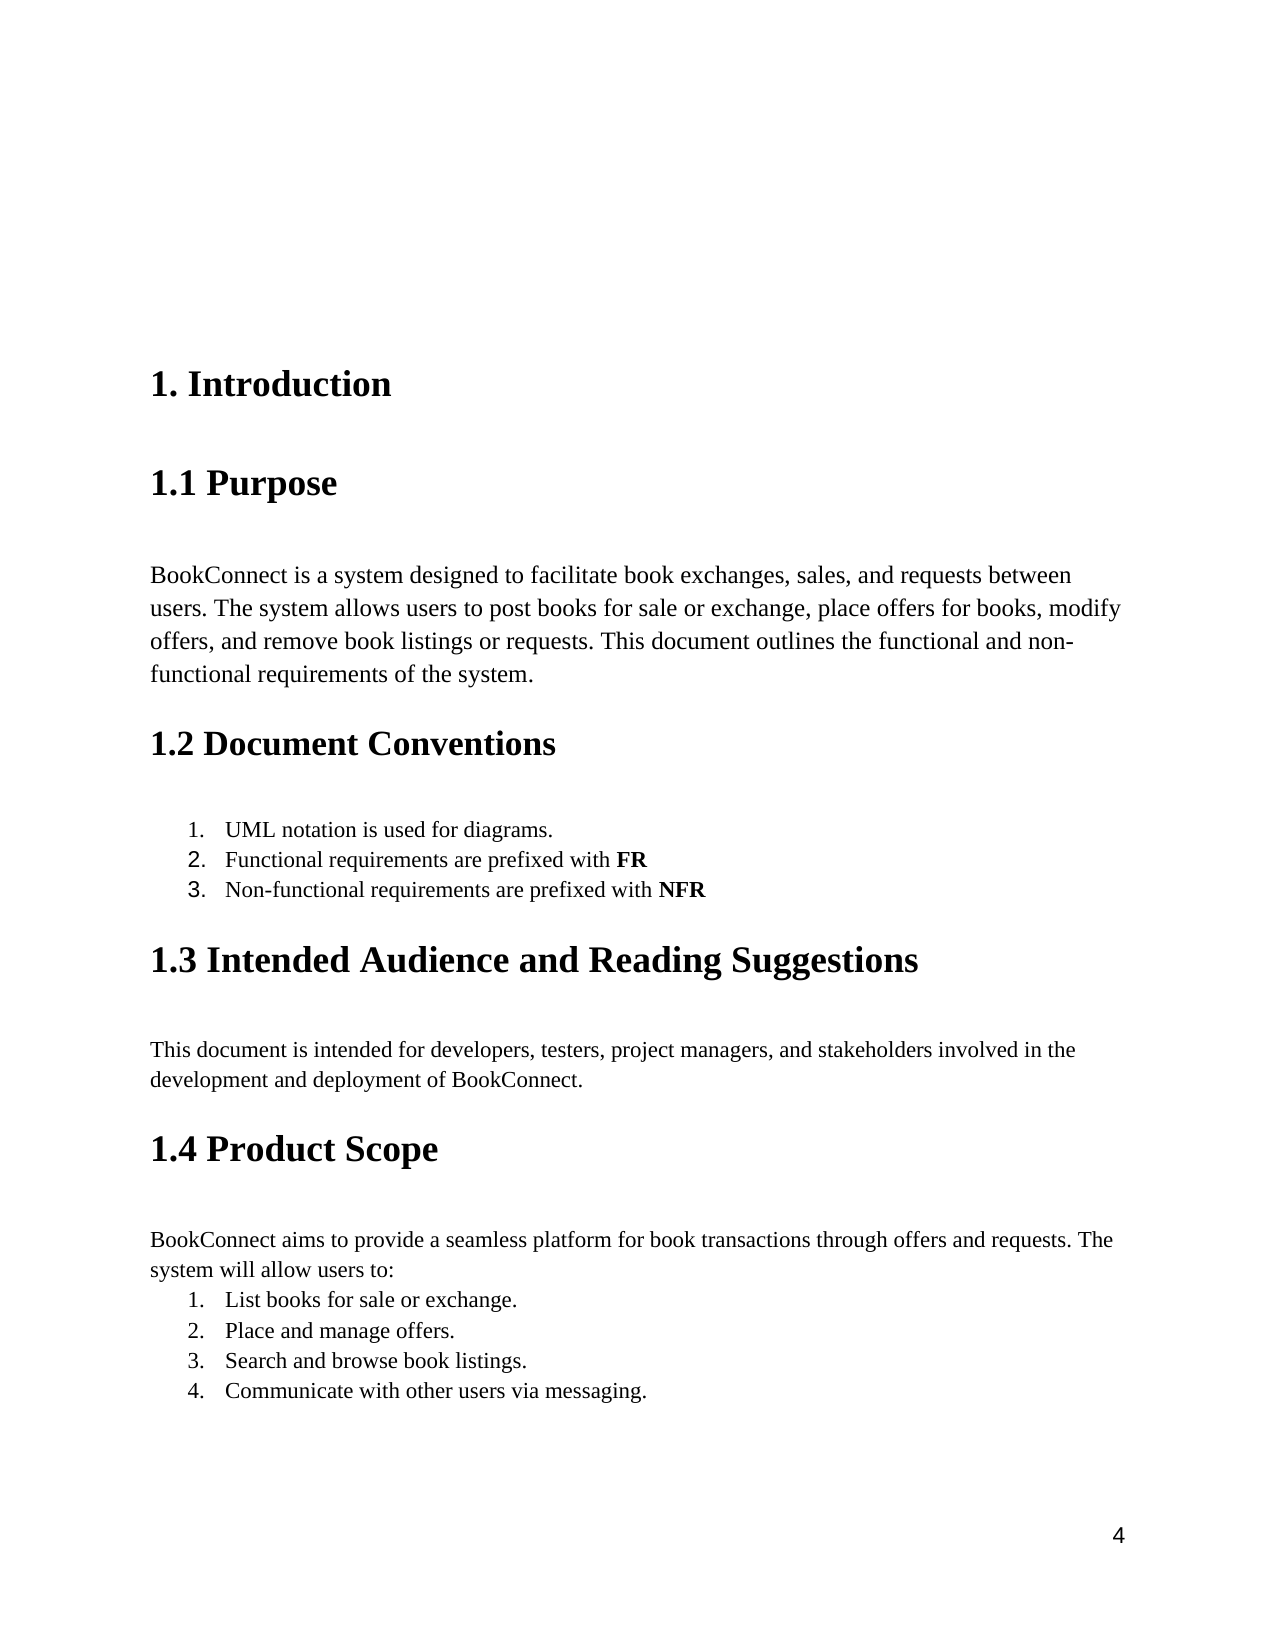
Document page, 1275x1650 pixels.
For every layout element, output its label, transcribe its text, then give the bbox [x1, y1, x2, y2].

list Place and manage offers. [187, 1317, 1125, 1343]
text 1. Introduction [150, 361, 1125, 404]
text 1.2 Document Conventions [150, 722, 1125, 763]
list Communicate with other users via messaging. [187, 1377, 1125, 1403]
text 1.3 Intended Audience and Reading Suggestions [150, 937, 1125, 980]
list Non-functional requirements are prefixed with NFR [187, 876, 1125, 903]
list Search and browse book listings. [187, 1347, 1125, 1373]
list UML notation is used for diagrams. [187, 816, 1125, 842]
text This document is intended for developers, testers, project managers, and stakeholders involved in the development and deployment of BookConnect. [150, 1036, 1125, 1093]
list Functional requirements are prefixed with FR [187, 846, 1125, 872]
text BookConnect is a system designed to facilitate book exchanges, sales, and requests between users. The system allows users to post books for sale or exchange, place offers for books, modify offers, and remove book listings or requests. This document outlines the functional and non-functional requirements of the system. [150, 560, 1125, 688]
list List books for sale or exchange. [187, 1286, 1125, 1313]
text 1.4 Product Scope [150, 1127, 1125, 1170]
text 1.1 Purpose [150, 461, 1125, 504]
text BookConnect aims to provide a seamless platform for book transactions through offers and requests. The system will allow users to: [150, 1226, 1125, 1283]
